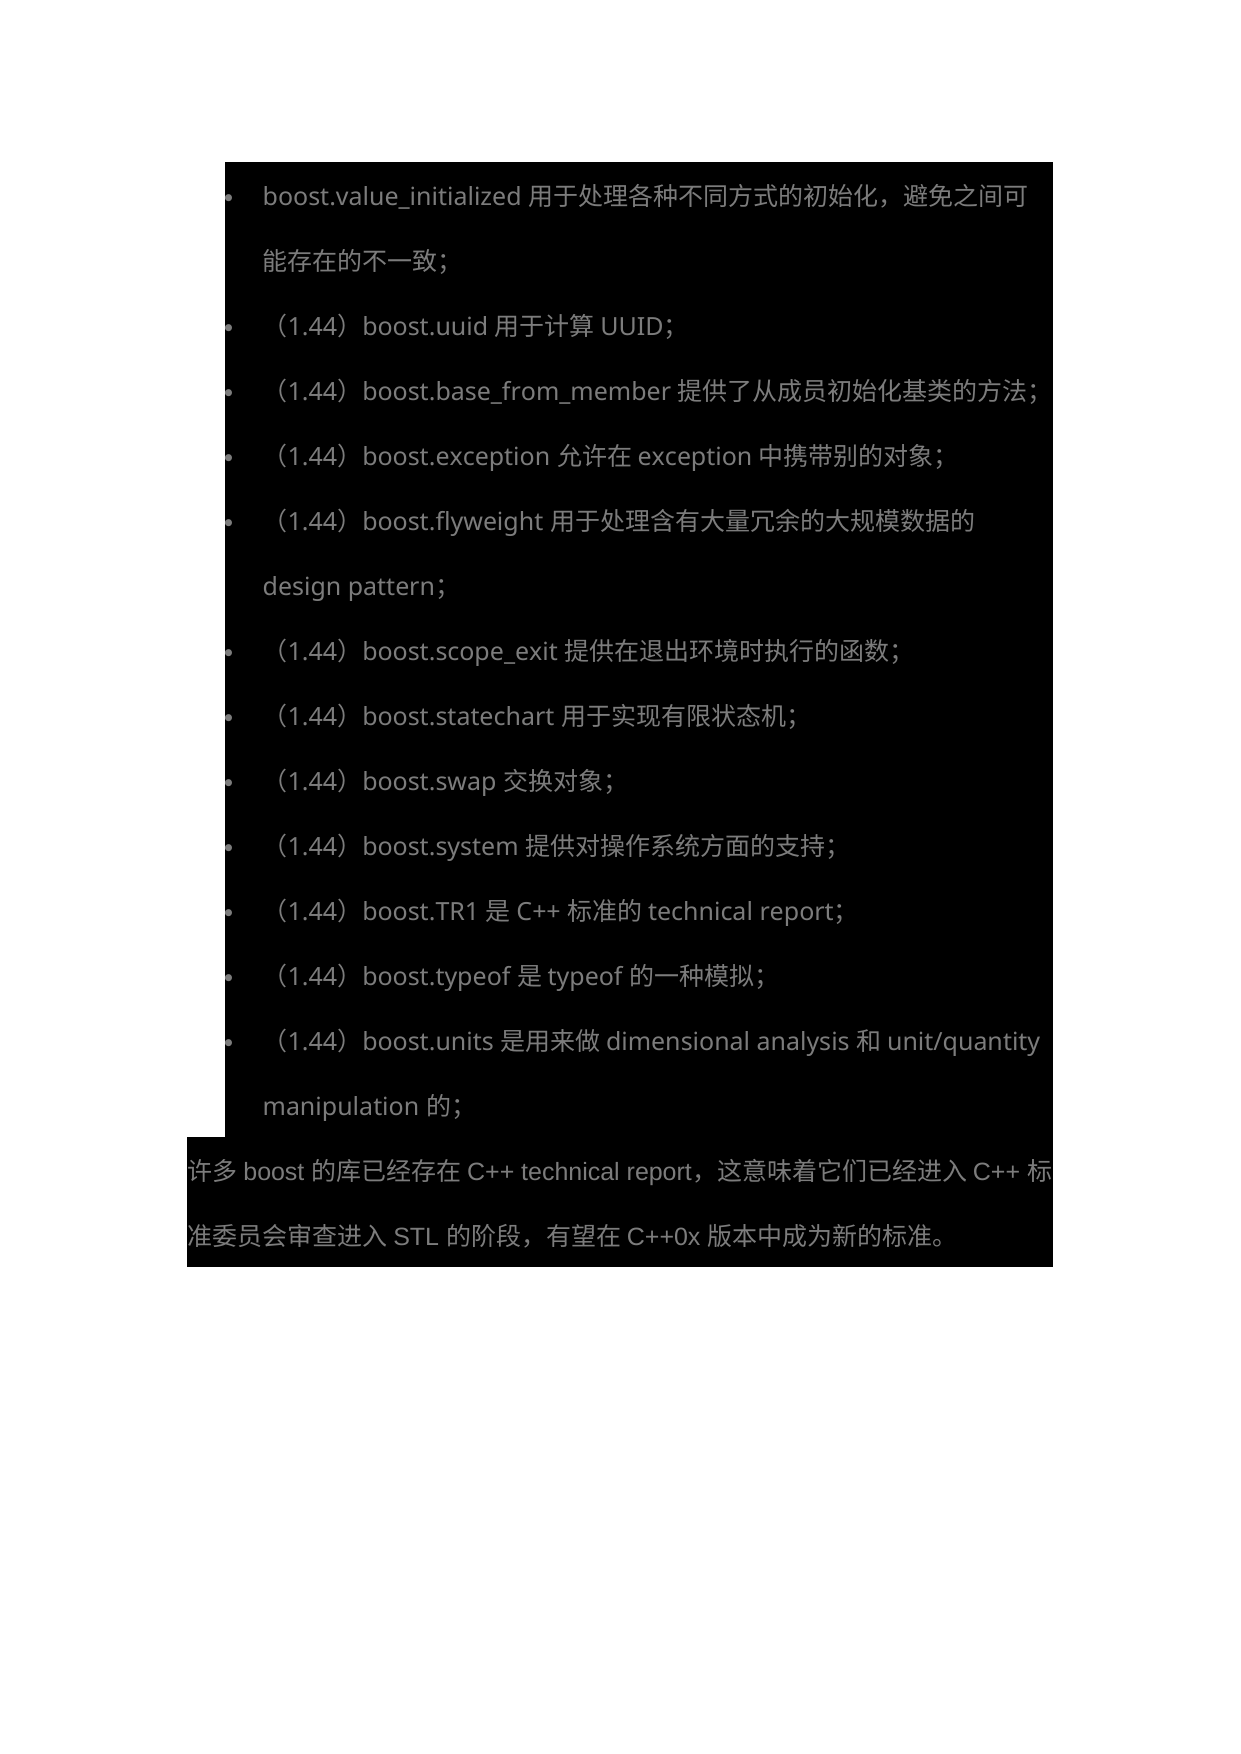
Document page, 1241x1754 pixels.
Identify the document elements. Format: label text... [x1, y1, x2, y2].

text 许多 boost 的库已经存在 C++ technical report，这意味着它们已经进入 C++ 标准委员会审查进入 STL 的阶段，有望在 C++0x 版本中成为新的标准。 [187, 1137, 1053, 1267]
list （1.44）boost.uuid 用于计算 UUID； [225, 292, 1053, 357]
list （1.44）boost.exception 允许在 exception 中携带别的对象； [225, 422, 1053, 487]
list （1.44）boost.base_from_member 提供了从成员初始化基类的方法； [225, 357, 1053, 422]
list （1.44）boost.typeof 是 typeof 的一种模拟； [225, 942, 1053, 1007]
list （1.44）boost.scope_exit 提供在退出环境时执行的函数； [225, 617, 1053, 682]
list （1.44）boost.TR1 是 C++ 标准的 technical report； [225, 877, 1053, 942]
list （1.44）boost.flyweight 用于处理含有大量冗余的大规模数据的 design pattern； [225, 487, 1053, 617]
list （1.44）boost.swap 交换对象； [225, 747, 1053, 812]
list boost.value_initialized 用于处理各种不同方式的初始化，避免之间可能存在的不一致； [225, 162, 1053, 292]
list （1.44）boost.system 提供对操作系统方面的支持； [225, 812, 1053, 877]
list （1.44）boost.units 是用来做 dimensional analysis 和 unit/quantity manipulation 的； [225, 1007, 1053, 1137]
list （1.44）boost.statechart 用于实现有限状态机； [225, 682, 1053, 747]
